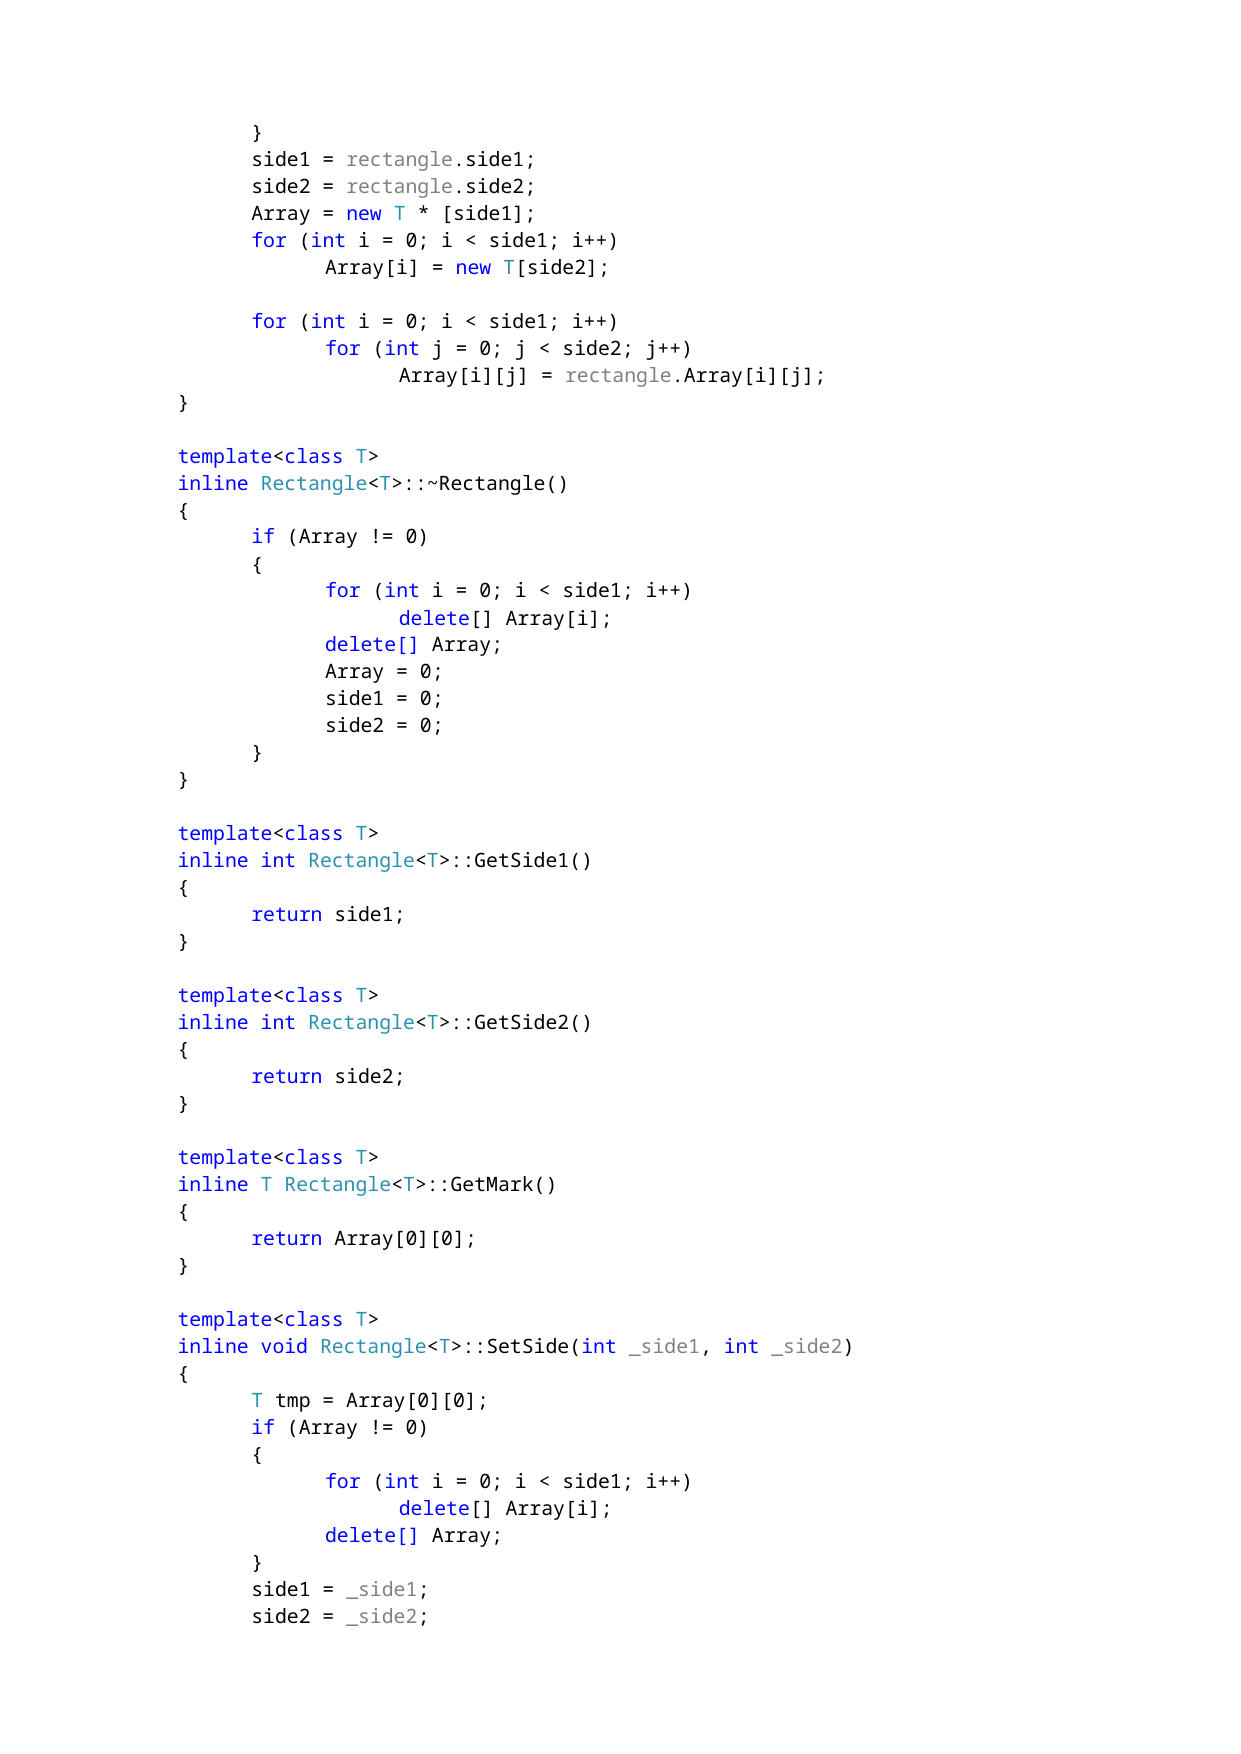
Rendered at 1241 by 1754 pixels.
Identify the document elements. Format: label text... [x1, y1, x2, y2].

text } [177, 1251, 1152, 1278]
text for (int i = 0; i < side1; i++) [177, 577, 1152, 604]
text inline T Rectangle<T>::GetMark() [177, 1170, 1152, 1197]
text delete[] Array[i]; [177, 1494, 1152, 1521]
text delete[] Array; [177, 1521, 1152, 1548]
text T tmp = Array[0][0]; [177, 1386, 1152, 1413]
text side1 = 0; [177, 685, 1152, 712]
text side2 = rectangle.side2; [177, 172, 1152, 199]
text return side1; [177, 901, 1152, 927]
text inline int Rectangle<T>::GetSide1() [177, 847, 1152, 873]
text } [177, 118, 1152, 145]
text side2 = _side2; [177, 1602, 1152, 1629]
text } [177, 1548, 1152, 1575]
text { [177, 1440, 1152, 1467]
text delete[] Array[i]; [177, 604, 1152, 631]
text } [177, 1089, 1152, 1116]
text { [177, 550, 1152, 577]
text side2 = 0; [177, 712, 1152, 739]
text } [177, 388, 1152, 415]
text delete[] Array; [177, 631, 1152, 658]
text Array = new T * [side1]; [177, 199, 1152, 226]
text } [177, 766, 1152, 793]
text template<class T> [177, 819, 1152, 847]
text for (int j = 0; j < side2; j++) [177, 334, 1152, 361]
text for (int i = 0; i < side1; i++) [177, 1467, 1152, 1494]
text { [177, 1035, 1152, 1062]
text template<class T> [177, 1143, 1152, 1170]
text Array = 0; [177, 658, 1152, 685]
text inline Rectangle<T>::~Rectangle() [177, 469, 1152, 496]
text Array[i] = new T[side2]; [177, 253, 1152, 280]
text template<class T> [177, 981, 1152, 1008]
text { [177, 873, 1152, 901]
text template<class T> [177, 1305, 1152, 1332]
text for (int i = 0; i < side1; i++) [177, 226, 1152, 253]
text if (Array != 0) [177, 1413, 1152, 1440]
text } [177, 739, 1152, 766]
text { [177, 496, 1152, 523]
text Array[i][j] = rectangle.Array[i][j]; [177, 361, 1152, 388]
text side1 = _side1; [177, 1575, 1152, 1602]
text template<class T> [177, 442, 1152, 469]
text { [177, 1359, 1152, 1386]
text if (Array != 0) [177, 523, 1152, 550]
text inline void Rectangle<T>::SetSide(int _side1, int _side2) [177, 1332, 1152, 1359]
text } [177, 927, 1152, 954]
text return side2; [177, 1062, 1152, 1089]
text inline int Rectangle<T>::GetSide2() [177, 1008, 1152, 1035]
text { [177, 1197, 1152, 1224]
text side1 = rectangle.side1; [177, 145, 1152, 172]
text for (int i = 0; i < side1; i++) [177, 307, 1152, 334]
text return Array[0][0]; [177, 1224, 1152, 1251]
